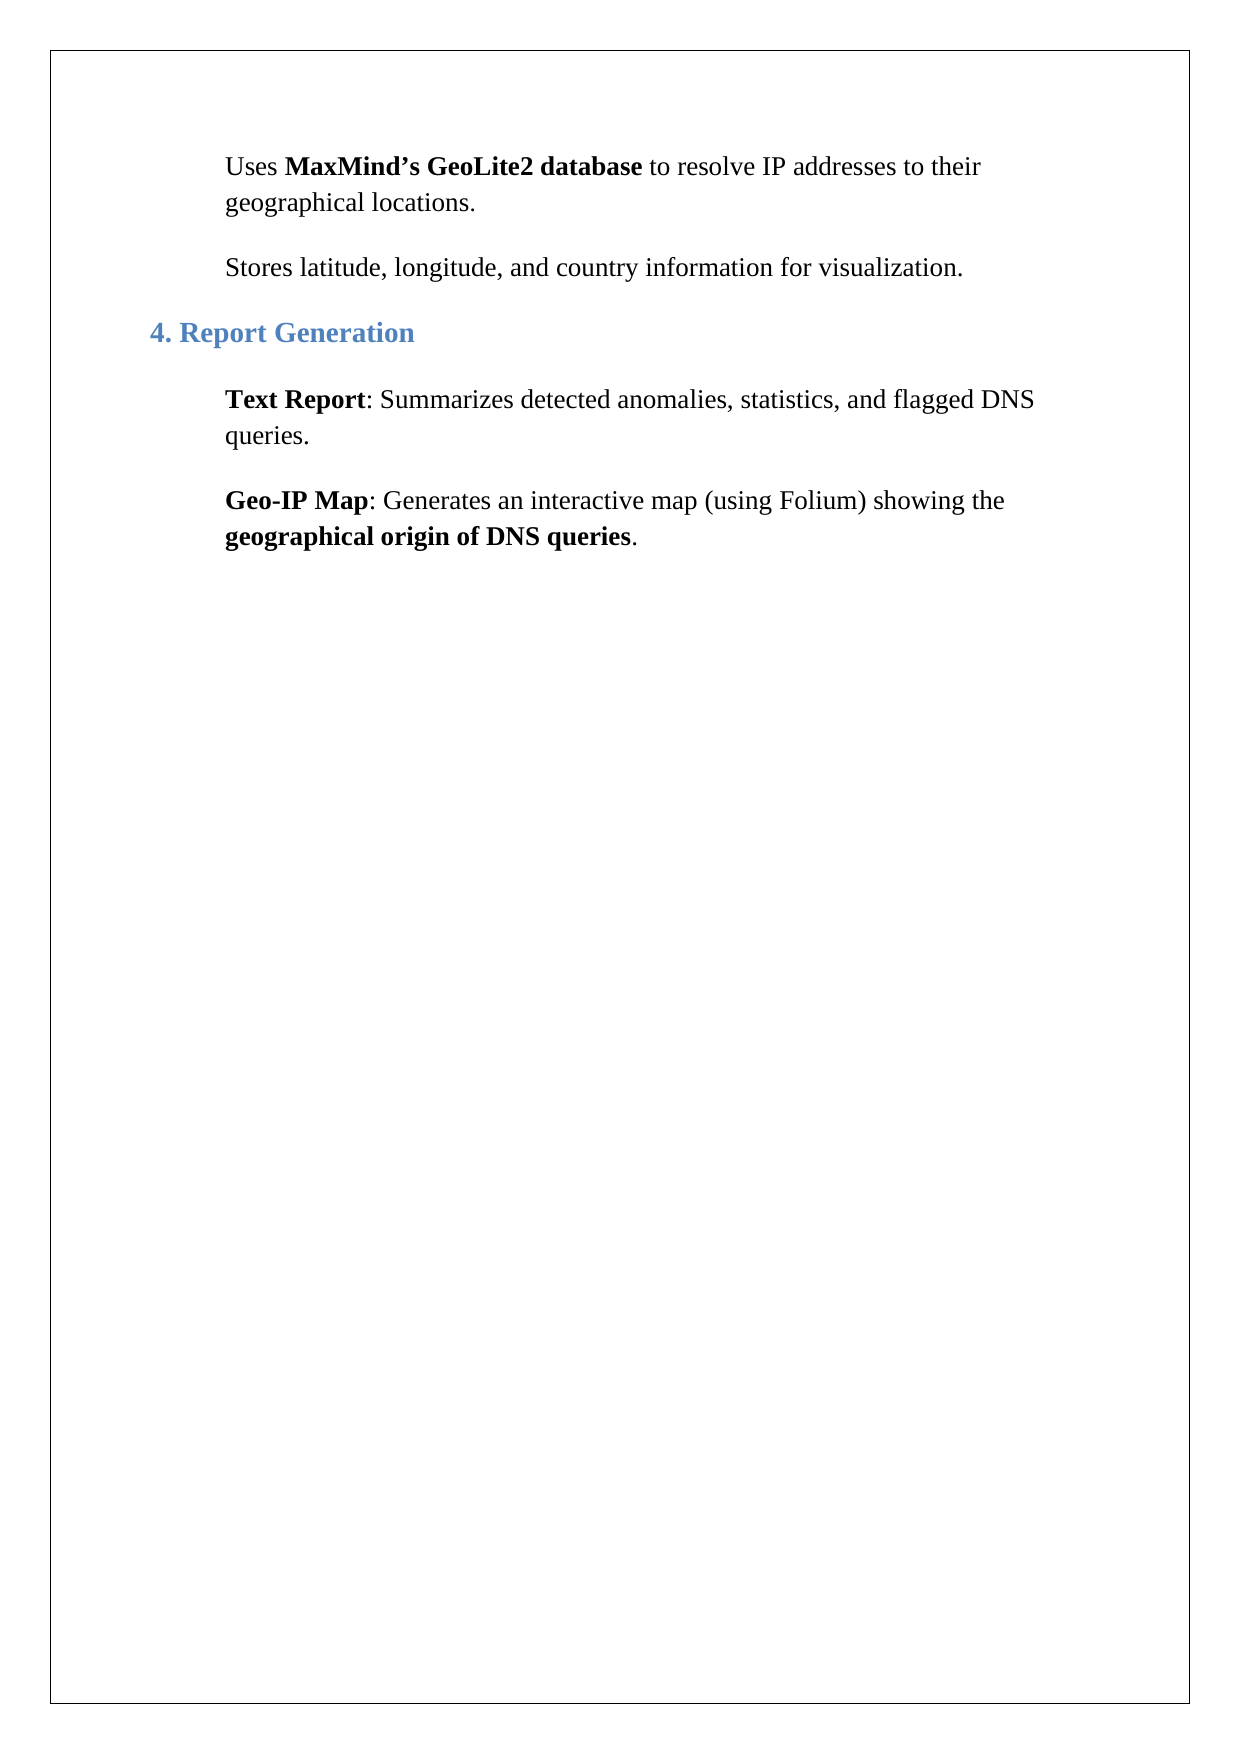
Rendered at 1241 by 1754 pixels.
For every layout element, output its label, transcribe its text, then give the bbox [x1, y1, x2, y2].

text Stores latitude, longitude, and country information for visualization. [225, 251, 1090, 282]
text Uses MaxMind’s GeoLite2 database to resolve IP addresses to their geographical locations. [225, 150, 1090, 217]
subtitle 4. Report Generation [150, 316, 1090, 349]
text Text Report: Summarizes detected anomalies, statistics, and flagged DNS queries. [225, 383, 1090, 450]
text Geo-IP Map: Generates an interactive map (using Folium) showing the geographical origin of DNS queries. [225, 484, 1090, 551]
